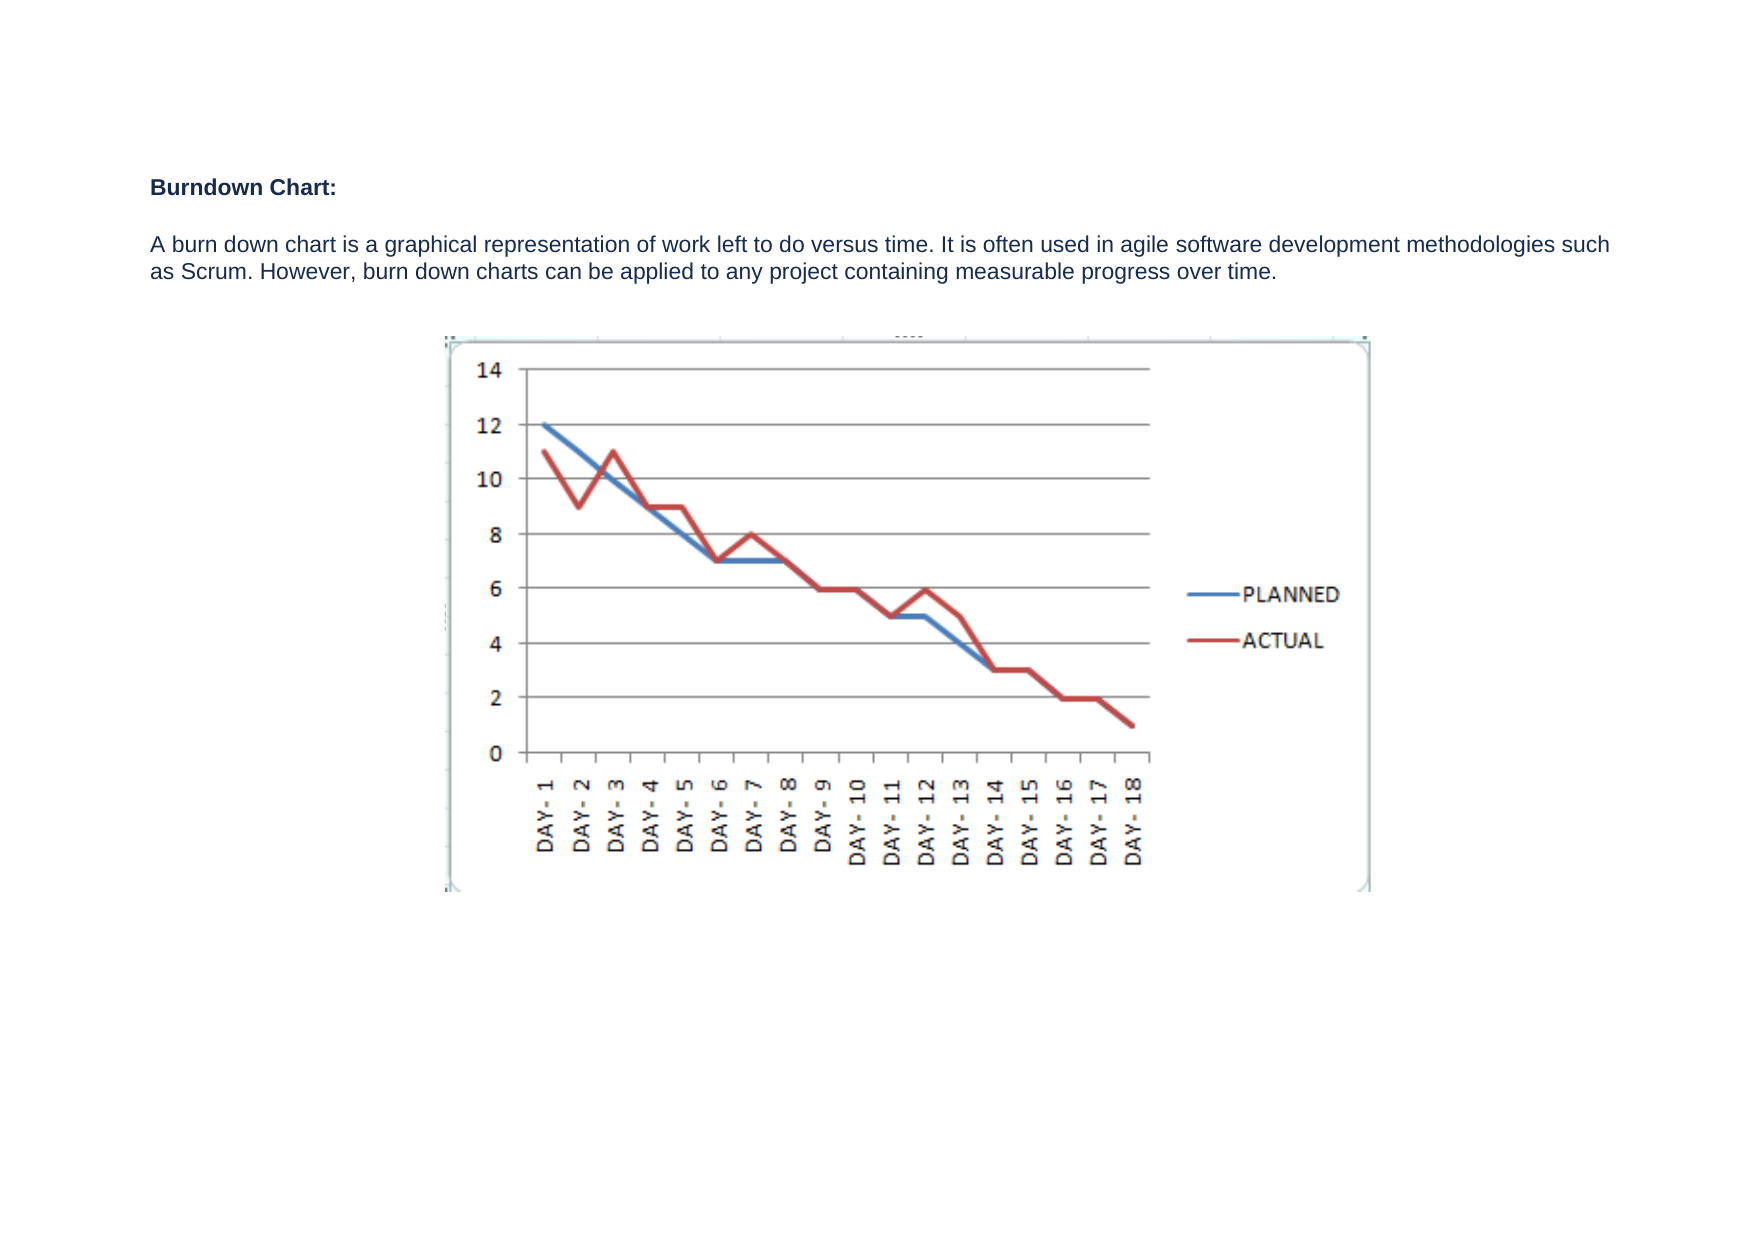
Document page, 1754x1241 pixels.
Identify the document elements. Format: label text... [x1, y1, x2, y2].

text A burn down chart is a graphical representation of work left to do versus time. It is often used in agile software development methodologies such as Scrum. However, burn down charts can be applied to any project containing measurable progress over time. [150, 231, 1665, 284]
text Burndown Chart: [150, 150, 1665, 200]
picture [444, 336, 1371, 892]
